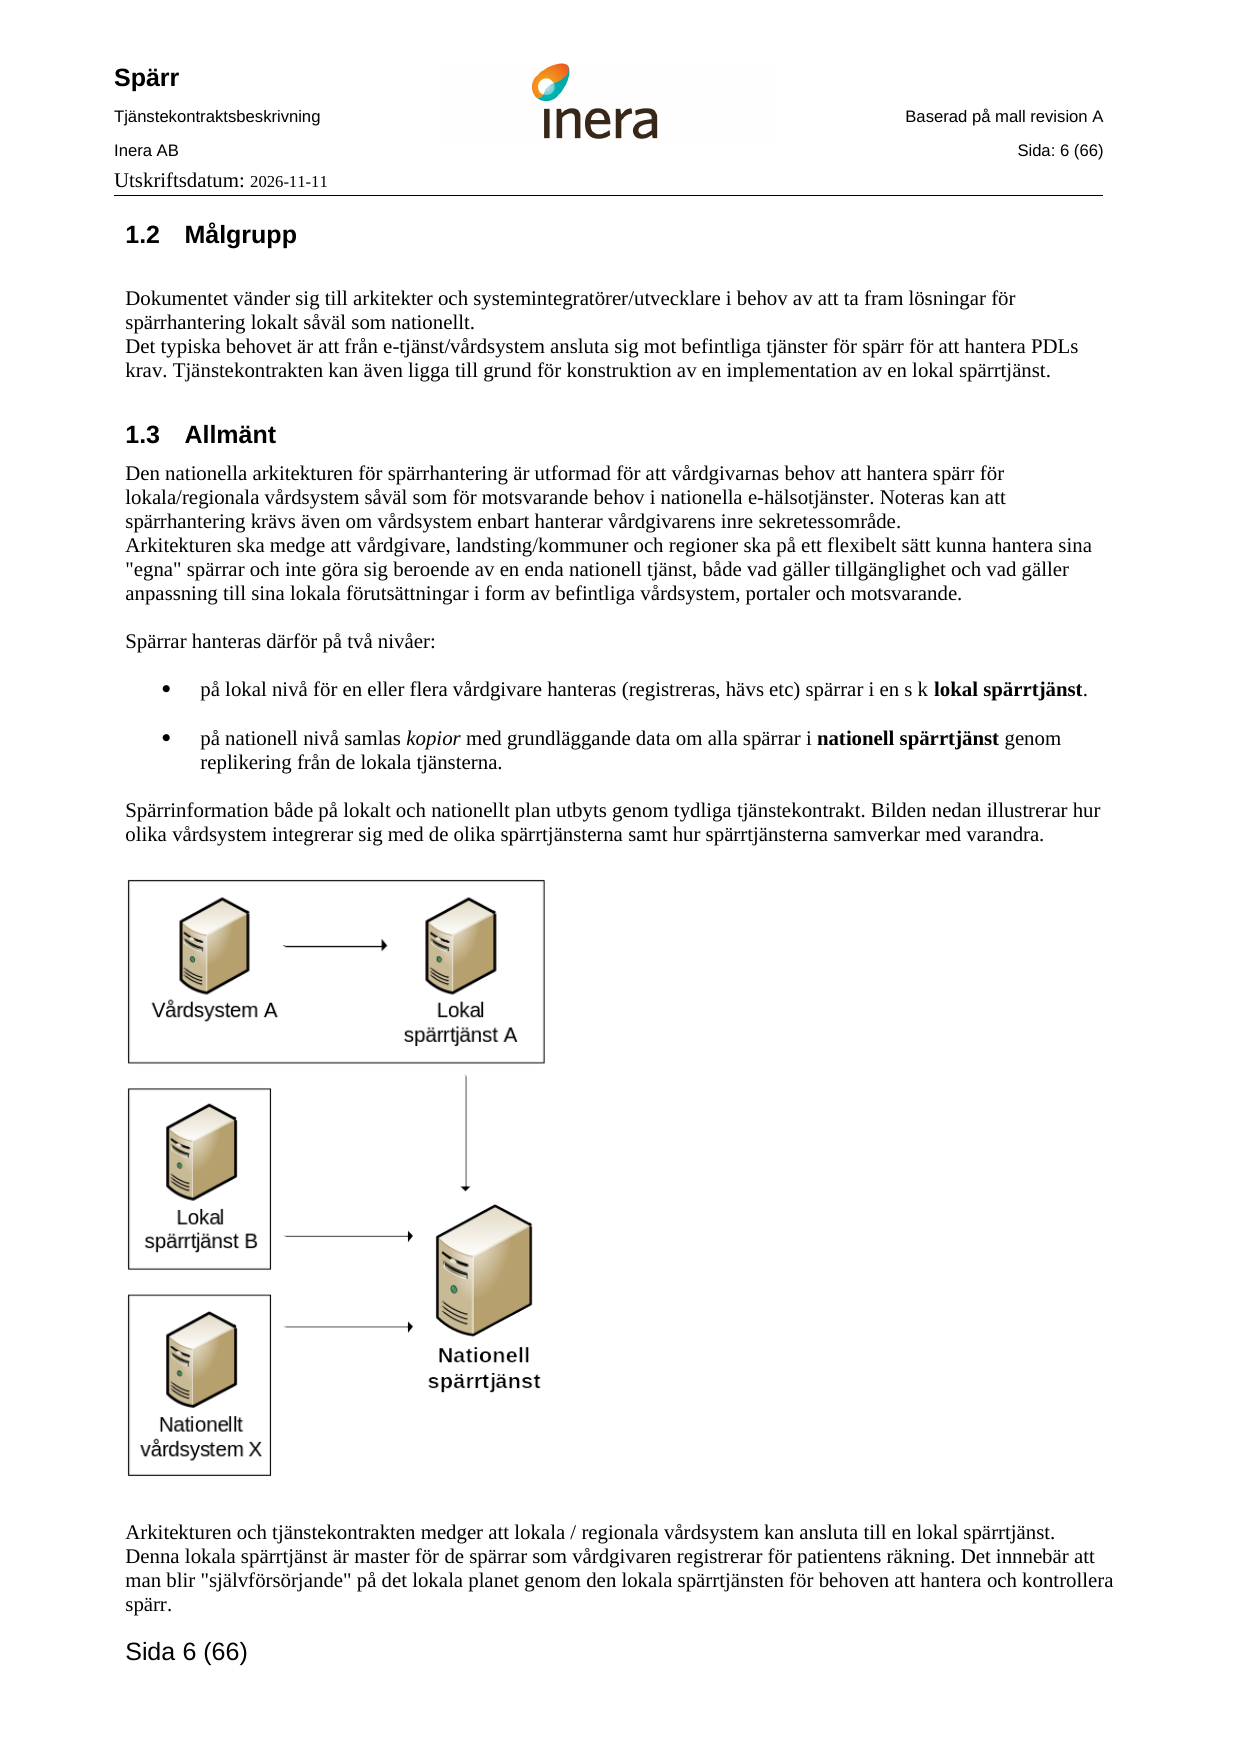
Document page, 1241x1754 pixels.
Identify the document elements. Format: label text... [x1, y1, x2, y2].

text Arkitekturen ska medge att vårdgivare, landsting/kommuner och regioner ska på ett flexibelt sätt kunna hantera sina "egna" spärrar och inte göra sig beroende av en enda nationell tjänst, både vad gäller tillgänglighet och vad gäller anpassning till sina lokala förutsättningar i form av befintliga vårdsystem, portaler och motsvarande. [125, 533, 1115, 605]
text Spärrar hanteras därför på två nivåer: [125, 629, 1115, 677]
picture [439, 63, 777, 139]
text Den nationella arkitekturen för spärrhantering är utformad för att vårdgivarnas behov att hantera spärr för lokala/regionala vårdsystem såväl som för motsvarande behov i nationella e-hälsotjänster. Noteras kan att spärrhantering krävs även om vårdsystem enbart hanterar vårdgivarens inre sekretessområde. [125, 461, 1115, 533]
subtitle Allmänt [125, 419, 956, 448]
text Dokumentet vänder sig till arkitekter och systemintegratörer/utvecklare i behov av att ta fram lösningar för spärrhantering lokalt såväl som nationellt. [125, 286, 1115, 334]
text Det typiska behovet är att från e-tjänst/vårdsystem ansluta sig mot befintliga tjänster för spärr för att hantera PDLs krav. Tjänstekontrakten kan även ligga till grund för konstruktion av en implementation av en lokal spärrtjänst. [125, 334, 1115, 382]
list på nationell nivå samlas kopior med grundläggande data om alla spärrar i nationell spärrtjänst genom replikering från de lokala tjänsterna. [163, 726, 1115, 774]
text Arkitekturen och tjänstekontrakten medger att lokala / regionala vårdsystem kan ansluta till en lokal spärrtjänst. Denna lokala spärrtjänst är master för de spärrar som vårdgivaren registrerar för patientens räkning. Det innnebär att man blir "självförsörjande" på det lokala planet genom den lokala spärrtjänsten för behoven att hantera och kontrollera spärr. [125, 1519, 1115, 1616]
list på lokal nivå för en eller flera vårdgivare hanteras (registreras, hävs etc) spärrar i en s k lokal spärrtjänst. [163, 677, 1115, 726]
subtitle Målgrupp [125, 221, 956, 249]
text Spärrinformation både på lokalt och nationellt plan utbyts genom tydliga tjänstekontrakt. Bilden nedan illustrerar hur olika vårdsystem integrerar sig med de olika spärrtjänsterna samt hur spärrtjänsterna samverkar med varandra. [125, 798, 1115, 846]
